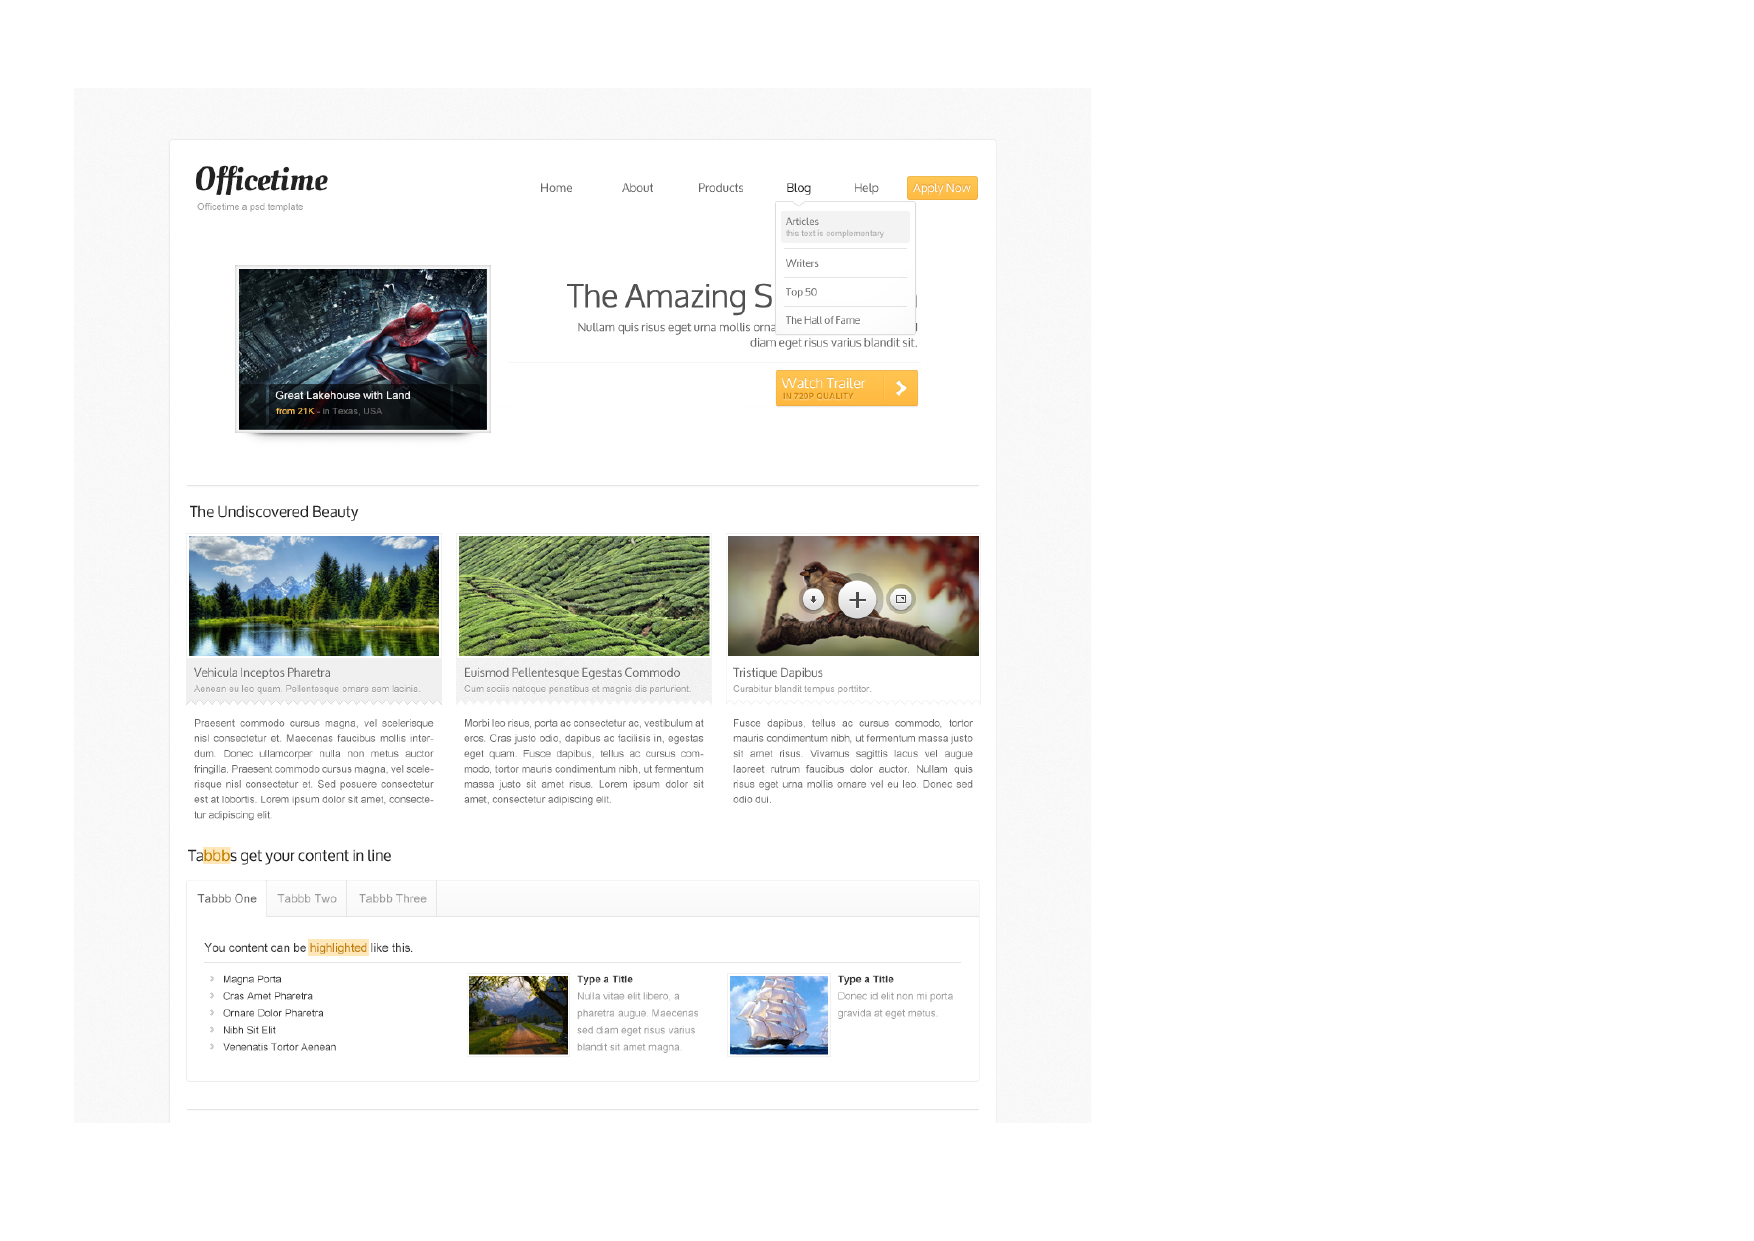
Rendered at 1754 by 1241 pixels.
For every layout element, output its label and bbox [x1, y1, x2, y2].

picture [73, 88, 1092, 1123]
